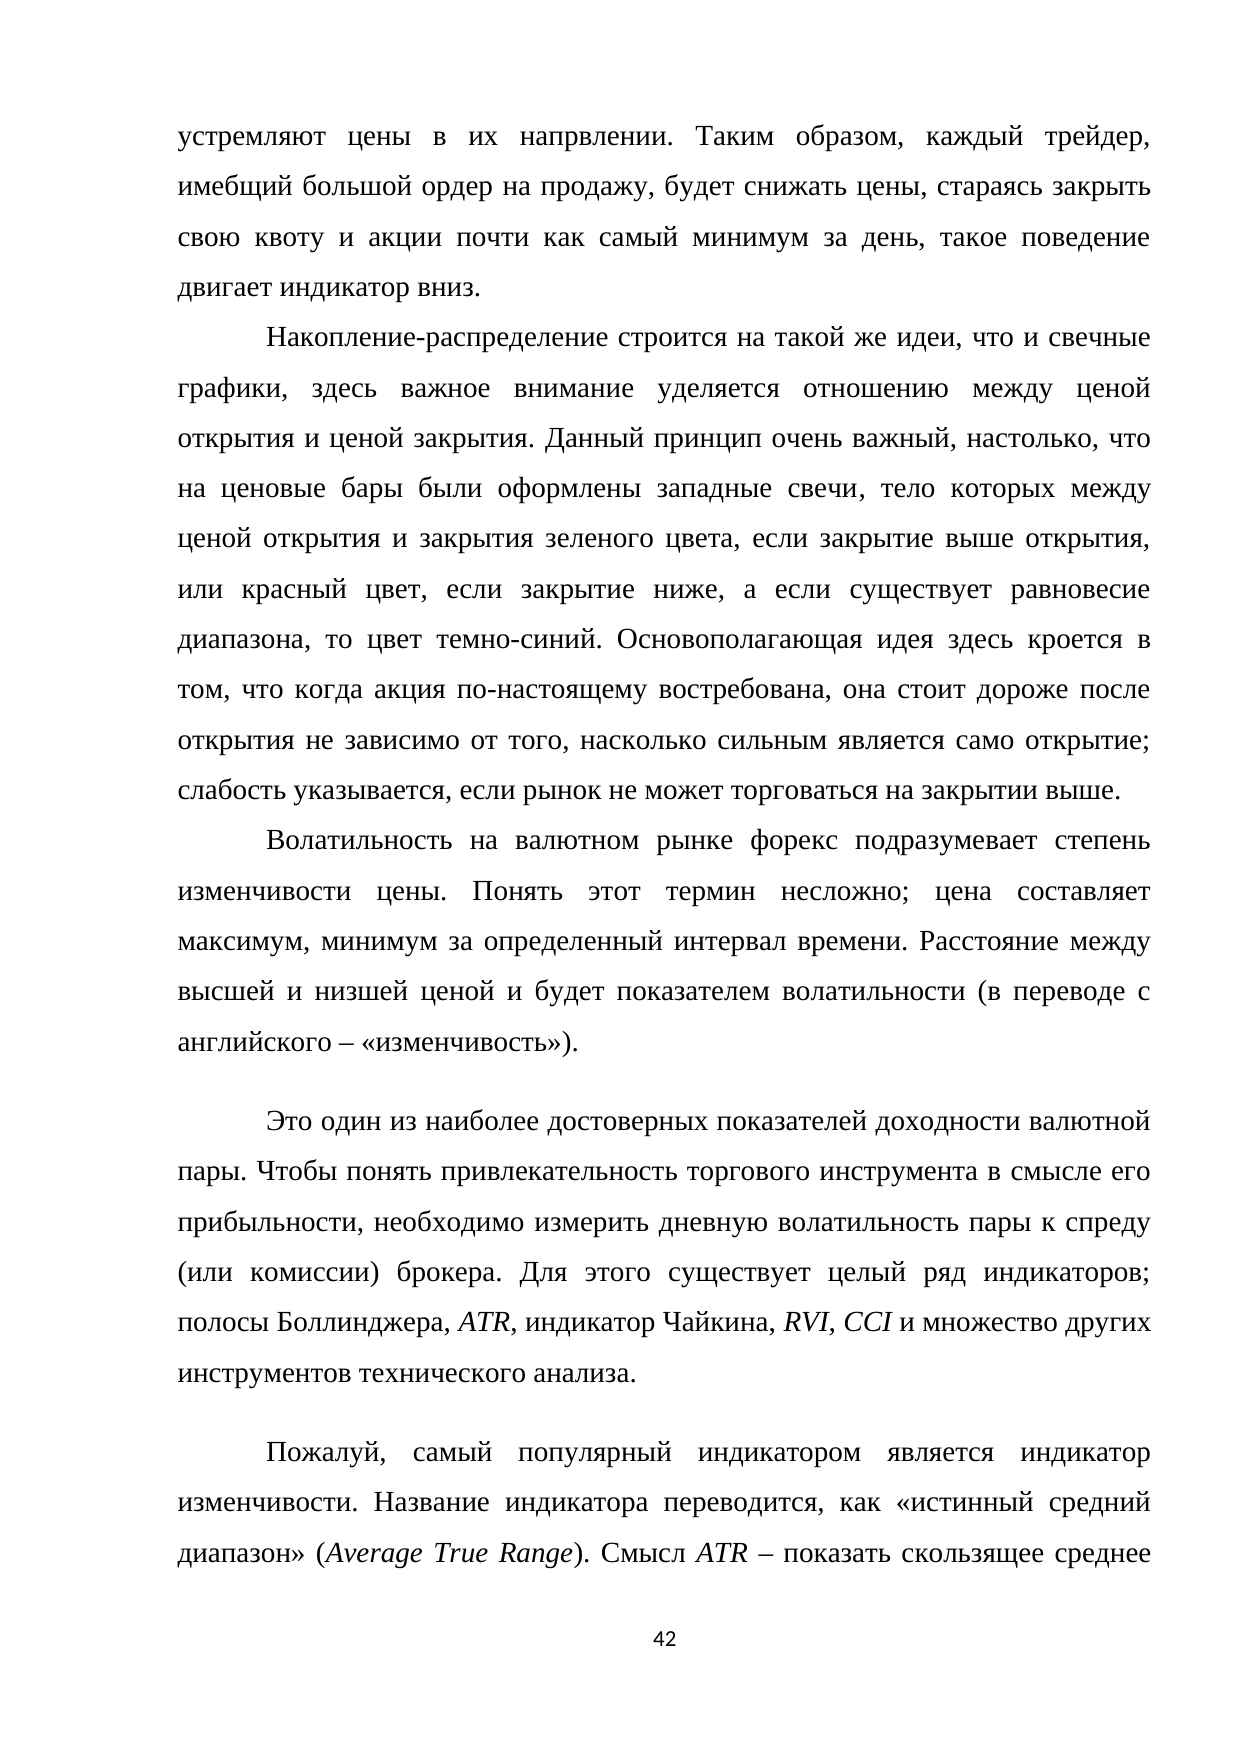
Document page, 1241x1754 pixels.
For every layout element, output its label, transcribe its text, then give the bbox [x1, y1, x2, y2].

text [177, 118, 1152, 303]
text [177, 1434, 1152, 1568]
text Волатильность на валютном рынке форекс подразумевает степень изменчивости цены. Понять этот термин несложно; цена составляет максимум, минимум за определенный интервал времени. Расстояние между высшей и низшей ценой и будет показателем волатильности (в переводе с английского – «изменчивость»). [177, 822, 1152, 1057]
text Накопление-распределение строится на такой же идеи, что и свечные графики, здесь важное внимание уделяется отношению между ценой открытия и ценой закрытия. Данный принцип очень важный, настолько, что на ценовые бары были оформлены западные свечи, тело которых между ценой открытия и закрытия зеленого цвета, если закрытие выше открытия, или красный цвет, если закрытие ниже, а если существует равновесие диапазона, то цвет темно-синий. Основополагающая идея здесь кроется в том, что когда акция по-настоящему востребована, она стоит дороже после открытия не зависимо от того, насколько сильным является само открытие; слабость указывается, если рынок не может торговаться на закрытии выше. [177, 319, 1152, 806]
text Это один из наиболее достоверных показателей доходности валютной пары. Чтобы понять привлекательность торгового инструмента в смысле его прибыльности, необходимо измерить дневную волатильность пары к спреду (или комиссии) брокера. Для этого существует целый ряд индикаторов; полосы Боллинджера, ATR, индикатор Чайкина, RVI, CCI и множество других инструментов технического анализа. [177, 1103, 1152, 1388]
